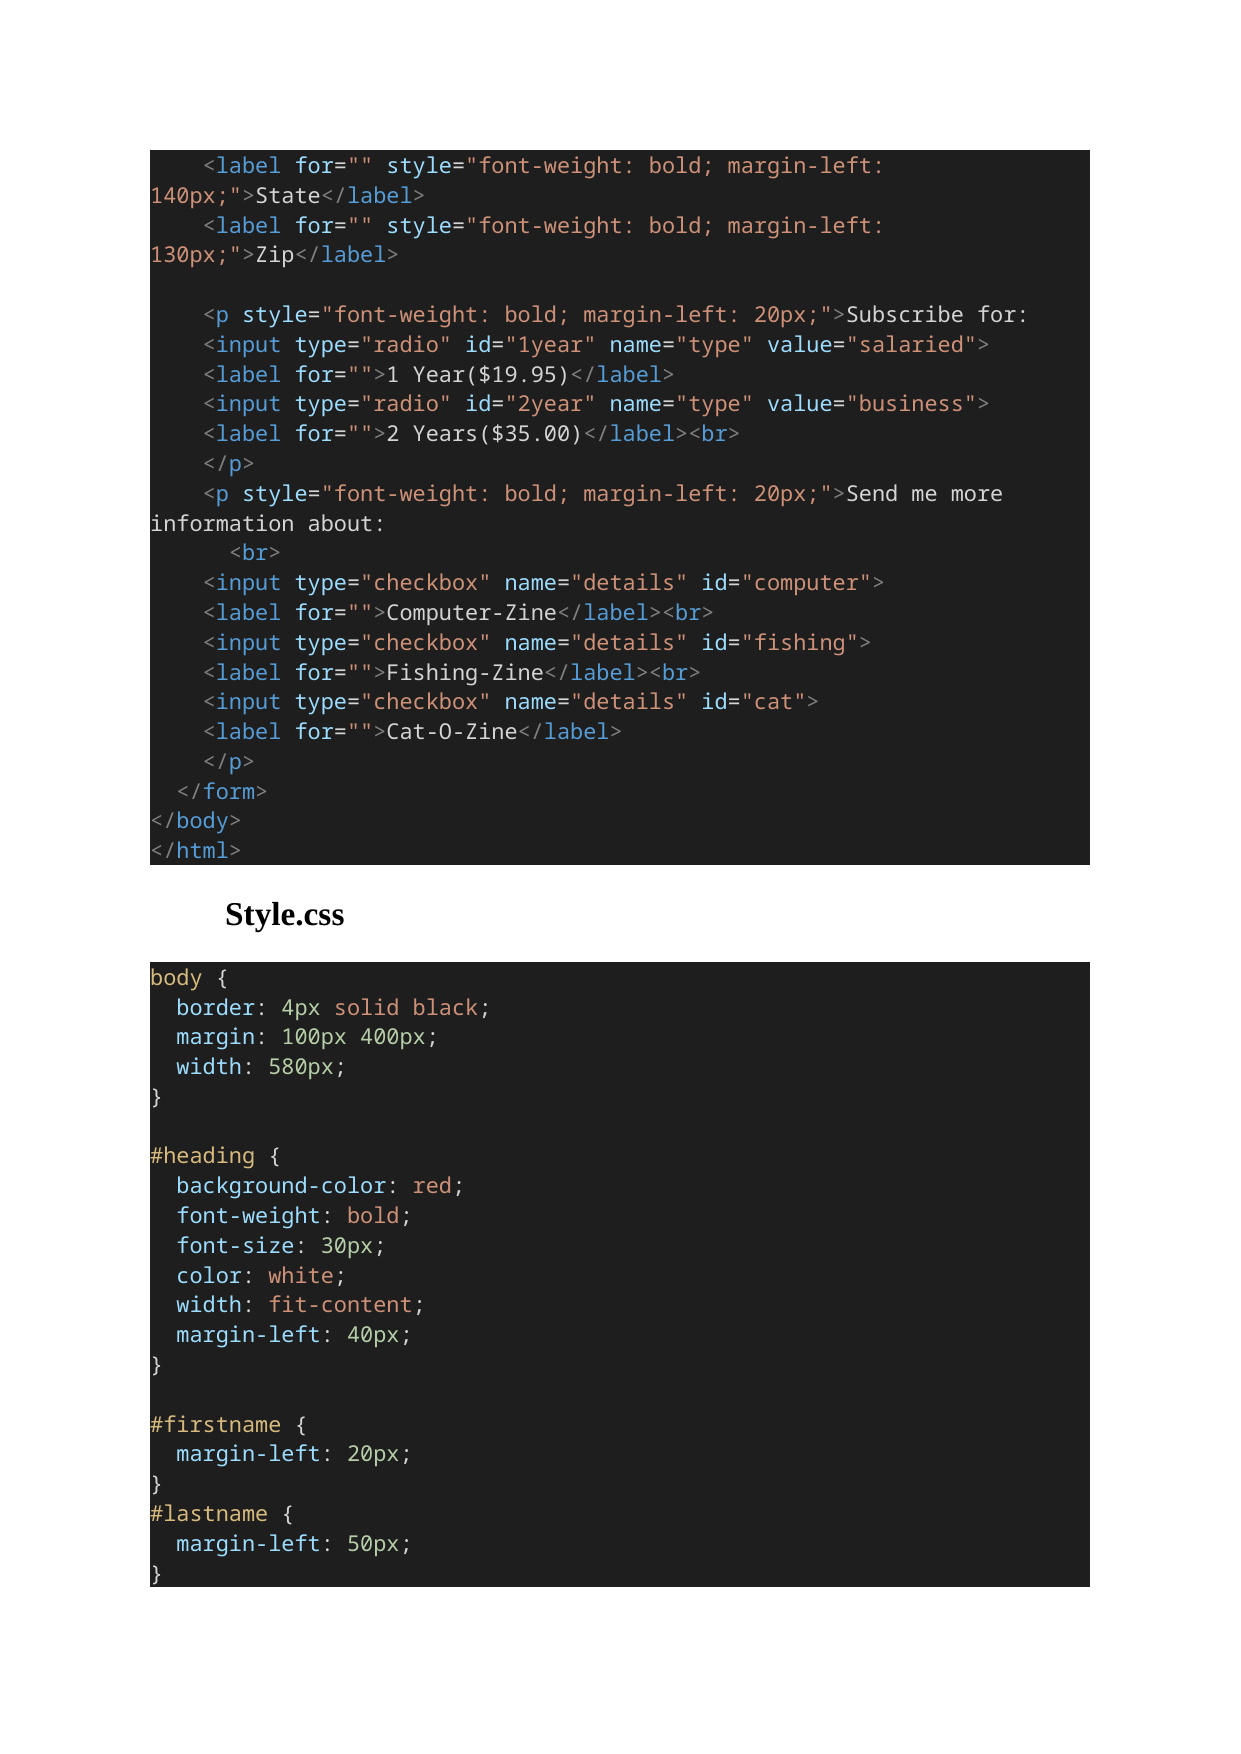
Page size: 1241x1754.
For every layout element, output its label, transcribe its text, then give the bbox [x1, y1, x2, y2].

text <label for="">Fishing-Zine</label><br> [150, 656, 1090, 686]
text <label for="">1 Year($19.95)</label> [150, 358, 1090, 388]
text </p> [150, 746, 1090, 776]
text <input type="checkbox" name="details" id="computer"> [150, 567, 1090, 597]
text color: white; [150, 1259, 1090, 1289]
text font-size: 30px; [150, 1230, 1090, 1259]
text border: 4px solid black; [150, 991, 1090, 1021]
text width: fit-content; [150, 1289, 1090, 1319]
text <input type="radio" id="1year" name="type" value="salaried"> [150, 329, 1090, 358]
text <label for="" style="font-weight: bold; margin-left: 140px;">State</label> [150, 150, 1090, 209]
text </p> [150, 448, 1090, 478]
text <input type="checkbox" name="details" id="cat"> [150, 686, 1090, 716]
text margin-left: 50px; [150, 1528, 1090, 1557]
text } [150, 1468, 1090, 1498]
text #heading { [150, 1140, 1090, 1170]
text </html> [150, 835, 1090, 865]
text <label for="" style="font-weight: bold; margin-left: 130px;">Zip</label> [150, 209, 1090, 269]
text background-color: red; [150, 1170, 1090, 1200]
text #lastname { [150, 1498, 1090, 1528]
text </body> [150, 805, 1090, 835]
text <p style="font-weight: bold; margin-left: 20px;">Subscribe for: [150, 299, 1090, 329]
text } [150, 1557, 1090, 1587]
text font-weight: bold; [150, 1200, 1090, 1230]
text } [150, 1081, 1090, 1111]
text } [150, 1349, 1090, 1379]
text <input type="radio" id="2year" name="type" value="business"> [150, 388, 1090, 418]
text margin: 100px 400px; [150, 1021, 1090, 1051]
text <br> [150, 537, 1090, 567]
text <p style="font-weight: bold; margin-left: 20px;">Send me more information about: [150, 478, 1090, 537]
text body { [150, 962, 1090, 991]
text <label for="">2 Years($35.00)</label><br> [150, 418, 1090, 448]
text #firstname { [150, 1408, 1090, 1438]
text width: 580px; [150, 1051, 1090, 1081]
text margin-left: 20px; [150, 1438, 1090, 1468]
text <input type="checkbox" name="details" id="fishing"> [150, 627, 1090, 656]
text <label for="">Cat-O-Zine</label> [150, 716, 1090, 746]
text margin-left: 40px; [150, 1319, 1090, 1349]
list Style.css [225, 894, 1090, 932]
text </form> [150, 776, 1090, 805]
text <label for="">Computer-Zine</label><br> [150, 597, 1090, 627]
